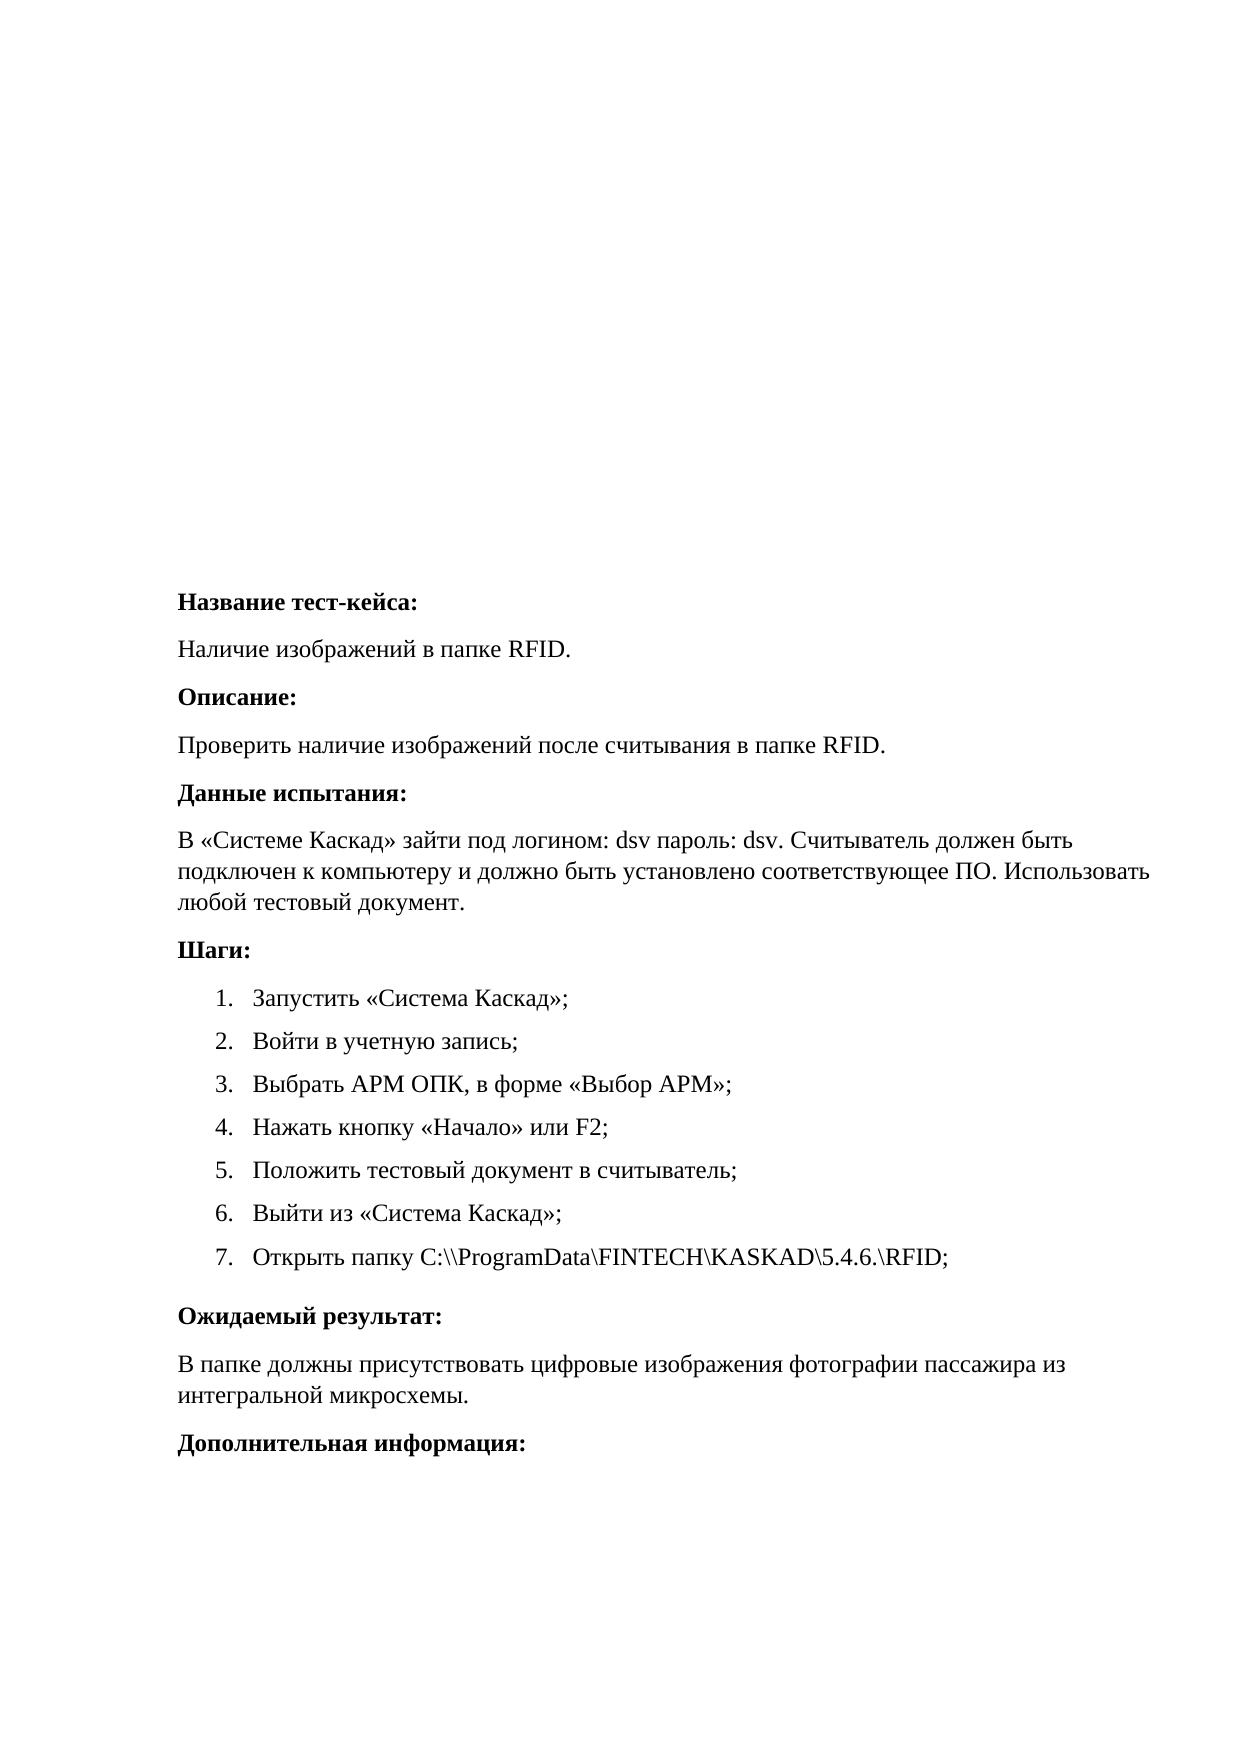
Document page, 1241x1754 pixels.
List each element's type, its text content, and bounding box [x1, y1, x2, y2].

text Шаги: [177, 935, 1152, 964]
list Войти в учетную запись; [215, 1026, 1152, 1055]
text Наличие изображений в папке RFID. [177, 634, 1152, 663]
text Описание: [177, 682, 1152, 711]
text Название тест-кейса: [177, 587, 1152, 616]
list Выйти из «Система Каскад»; [215, 1198, 1152, 1227]
list Нажать кнопку «Начало» или F2; [215, 1112, 1152, 1141]
text Проверить наличие изображений после считывания в папке RFID. [177, 730, 1152, 759]
text Ожидаемый результат: [177, 1301, 1152, 1330]
text В «Системе Каскад» зайти под логином: dsv пароль: dsv. Считыватель должен быть подключен к компьютеру и должно быть установлено соответствующее ПО. Использовать любой тестовый документ. [177, 825, 1152, 916]
text В папке должны присутствовать цифровые изображения фотографии пассажира из интегральной микросхемы. [177, 1349, 1152, 1409]
list Положить тестовый документ в считыватель; [215, 1155, 1152, 1184]
list Выбрать АРМ ОПК, в форме «Выбор АРМ»; [215, 1069, 1152, 1098]
list Запустить «Система Каскад»; [215, 983, 1152, 1012]
text Дополнительная информация: [177, 1428, 1152, 1457]
list Открыть папку С:\\ProgramData\FINTECH\KASKAD\5.4.6.\RFID; [215, 1242, 1152, 1270]
text Данные испытания: [177, 778, 1152, 806]
